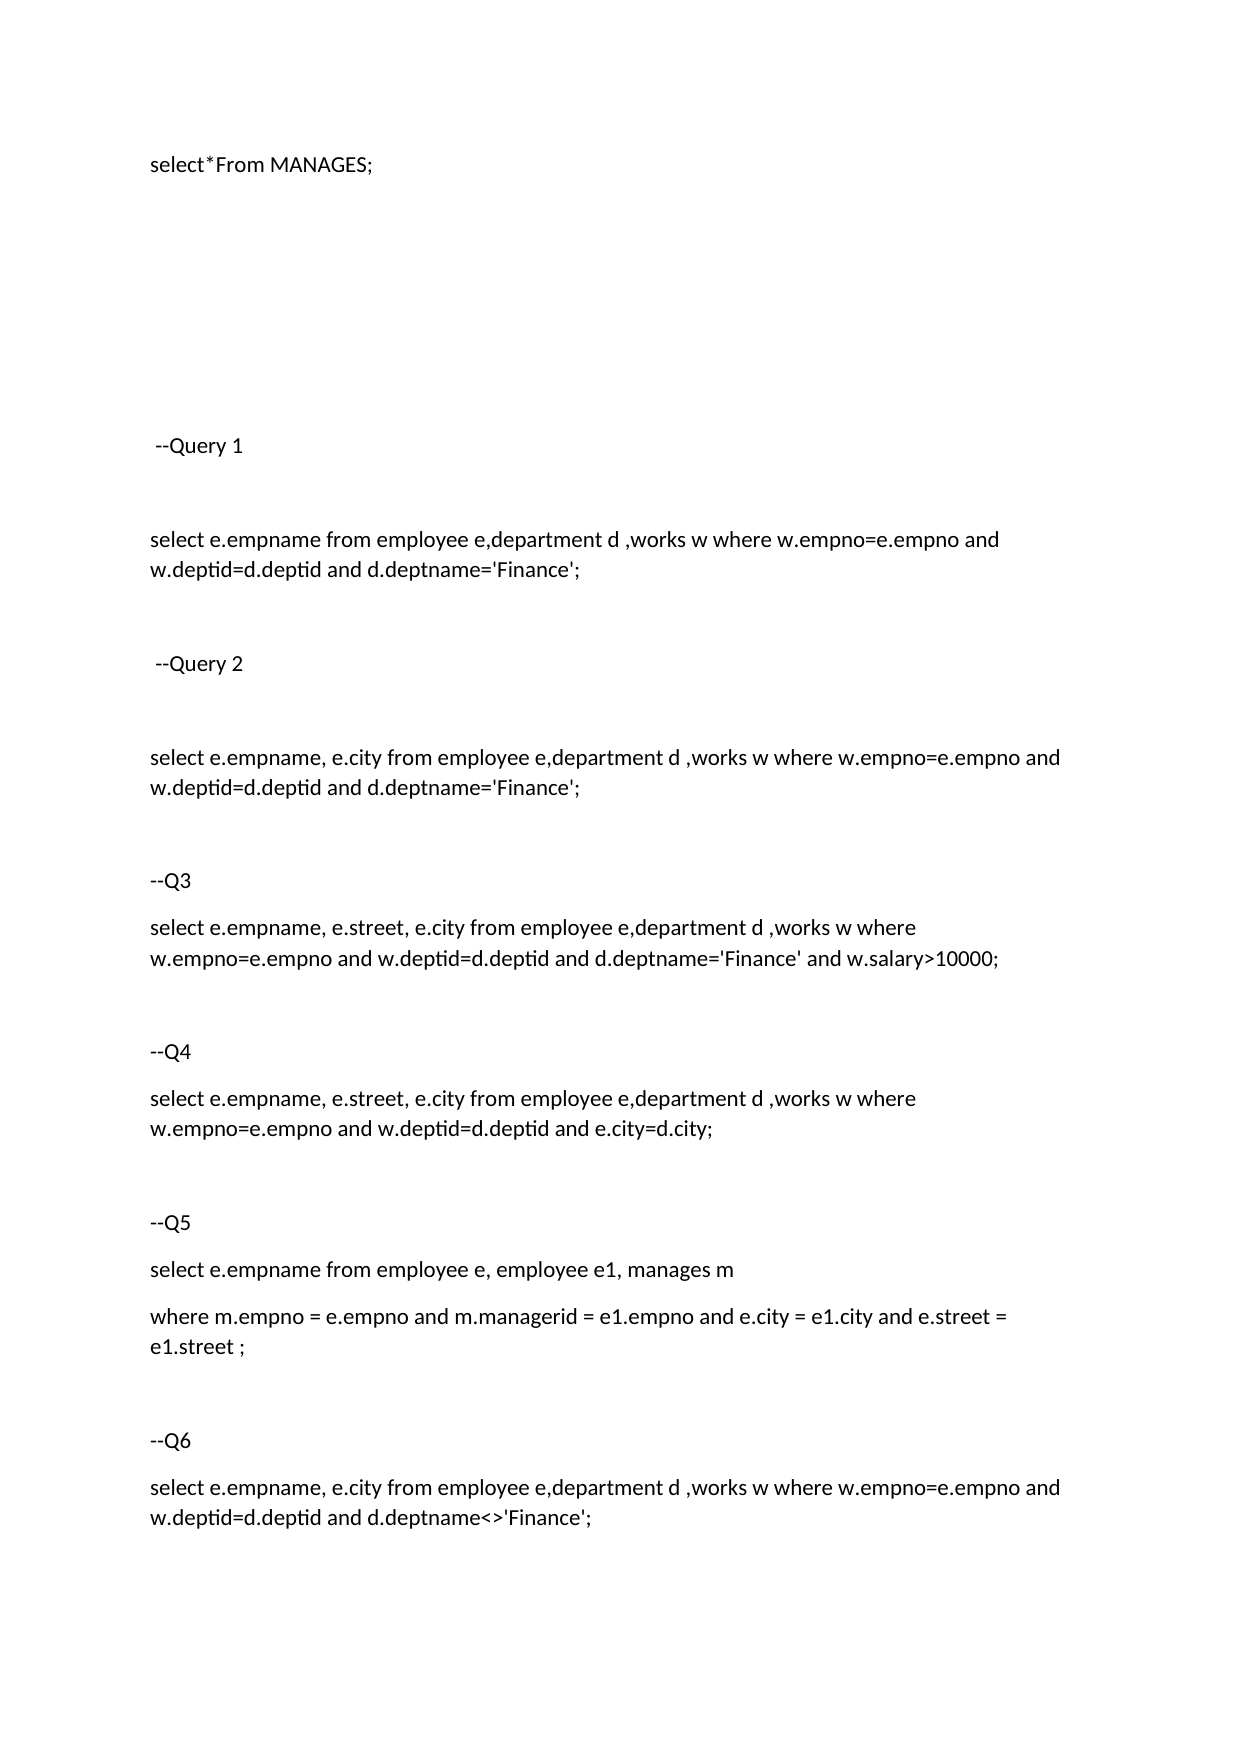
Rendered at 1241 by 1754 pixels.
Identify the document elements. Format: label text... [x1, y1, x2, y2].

text select e.empname, e.city from employee e,department d ,works w where w.empno=e.empno and w.deptid=d.deptid and d.deptname='Finance'; [150, 743, 1090, 801]
text --Q5 [150, 1208, 1090, 1236]
text --Q4 [150, 1037, 1090, 1066]
text select e.empname, e.street, e.city from employee e,department d ,works w where w.empno=e.empno and w.deptid=d.deptid and e.city=d.city; [150, 1084, 1090, 1143]
text select e.empname, e.city from employee e,department d ,works w where w.empno=e.empno and w.deptid=d.deptid and d.deptname<>'Finance'; [150, 1473, 1090, 1531]
text select*From MANAGES; [150, 150, 1090, 178]
text where m.empno = e.empno and m.managerid = e1.empno and e.city = e1.city and e.street = e1.street ; [150, 1302, 1090, 1360]
text select e.empname from employee e, employee e1, manages m [150, 1255, 1090, 1283]
text --Query 2 [150, 649, 1090, 677]
text --Q6 [150, 1426, 1090, 1454]
text select e.empname, e.street, e.city from employee e,department d ,works w where w.empno=e.empno and w.deptid=d.deptid and d.deptname='Finance' and w.salary>10000; [150, 913, 1090, 972]
text --Q3 [150, 867, 1090, 895]
text select e.empname from employee e,department d ,works w where w.empno=e.empno and w.deptid=d.deptid and d.deptname='Finance'; [150, 525, 1090, 583]
text --Query 1 [150, 431, 1090, 459]
